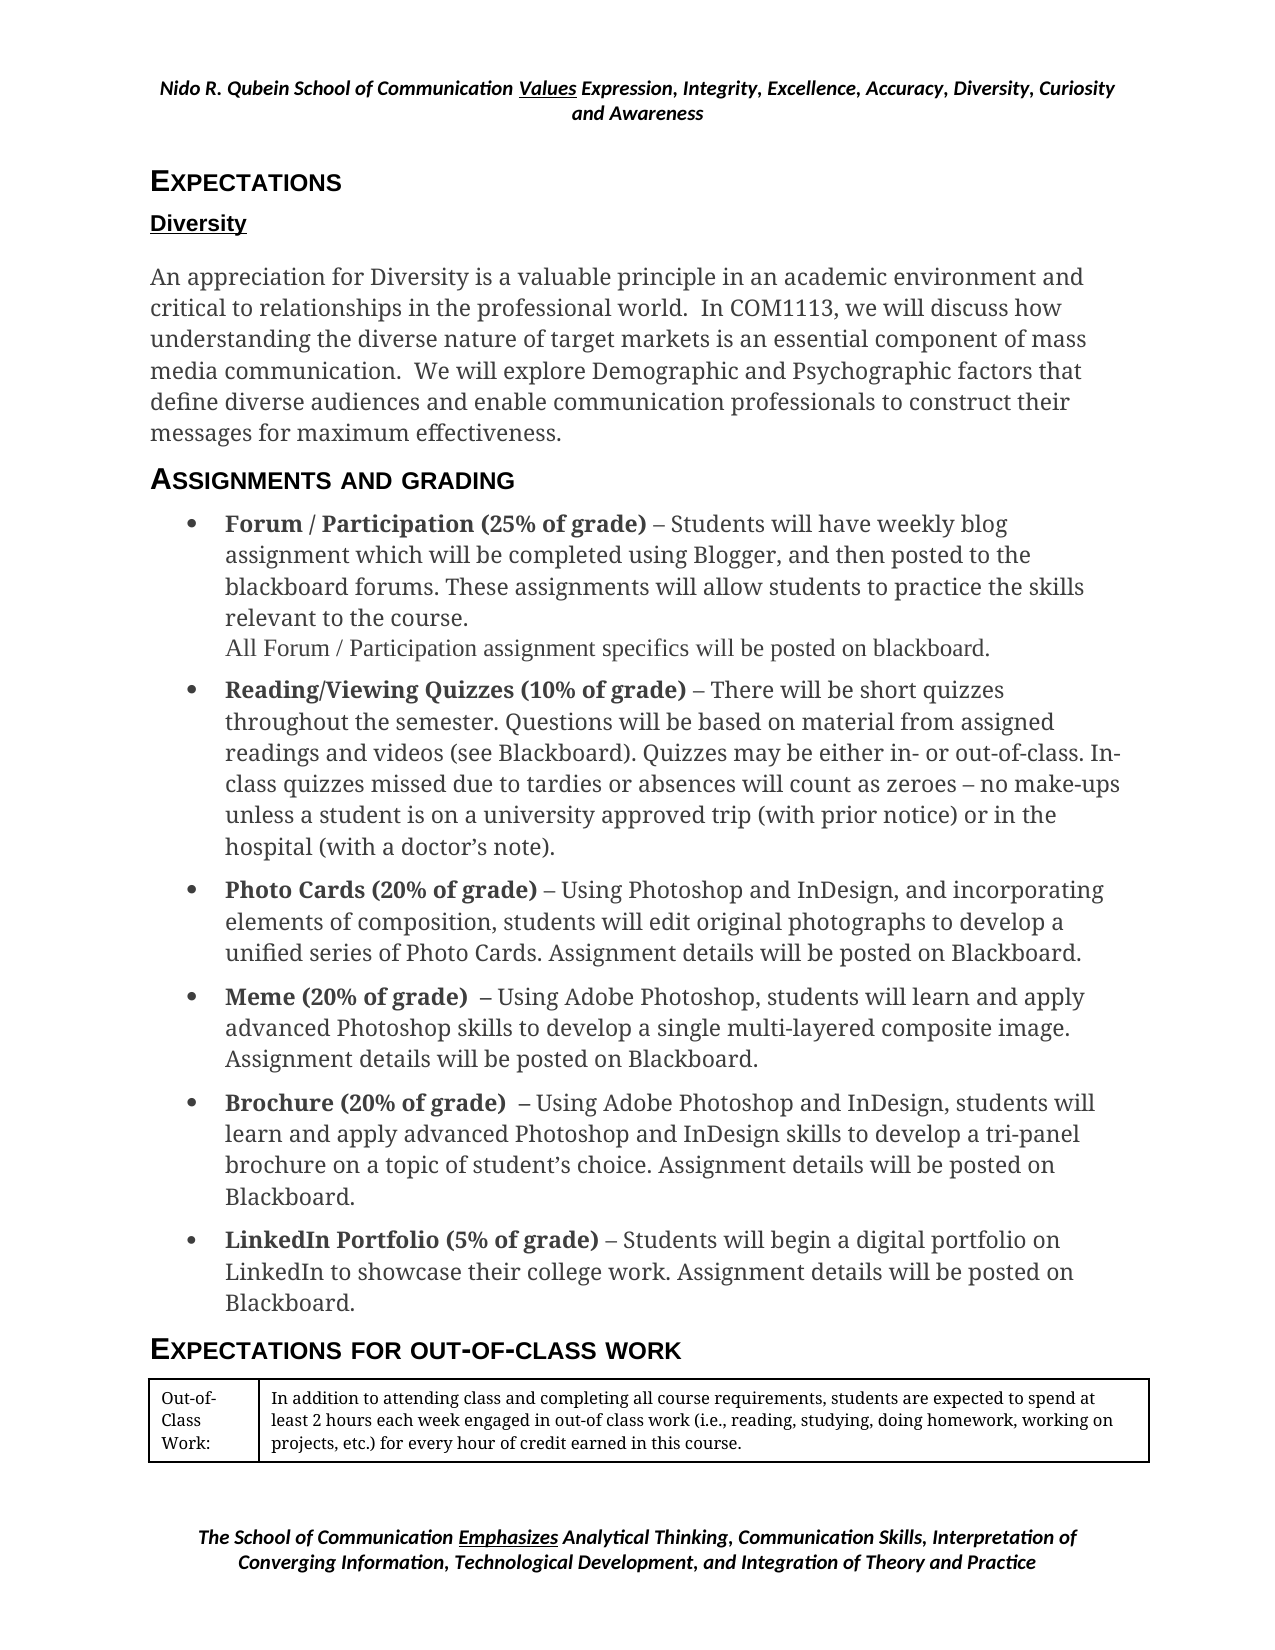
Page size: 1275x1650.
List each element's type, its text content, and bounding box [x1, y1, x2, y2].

table_header In addition to attending class and completing all course requirements, students are expected to spend at least 2 hours each week engaged in out-of class work (i.e., reading, studying, doing homework, working on projects, etc.) for every hour of credit earned in this course. [260, 1380, 1148, 1461]
text Expectations for out-of-class work [150, 1331, 1125, 1365]
list Forum / Participation (25% of grade) – Students will have weekly blog assignment which will be completed using Blogger, and then posted to the blackboard forums. These assignments will allow students to practice the skills relevant to the course. All Forum / Participation assignment specifics will be posted on blackboard. [187, 508, 1125, 662]
table_header Out-of-Class Work: [150, 1380, 258, 1461]
text An appreciation for Diversity is a valuable principle in an academic environment and critical to relationships in the professional world. In COM1113, we will discuss how understanding the diverse nature of target markets is an essential component of mass media communication. We will explore Demographic and Psychographic factors that define diverse audiences and enable communication professionals to construct their messages for maximum effectiveness. [150, 261, 1125, 448]
list Photo Cards (20% of grade) – Using Photoshop and InDesign, and incorporating elements of composition, students will edit original photographs to develop a unified series of Photo Cards. Assignment details will be posted on Blackboard. [187, 874, 1125, 968]
text Assignments and grading [150, 461, 1125, 496]
list Brochure (20% of grade) – Using Adobe Photoshop and InDesign, students will learn and apply advanced Photoshop and InDesign skills to develop a tri-panel brochure on a topic of student’s choice. Assignment details will be posted on Blackboard. [187, 1087, 1125, 1212]
text Expectations [150, 162, 1125, 197]
list LinkedIn Portfolio (5% of grade) – Students will begin a digital portfolio on LinkedIn to showcase their college work. Assignment details will be posted on Blackboard. [187, 1224, 1125, 1318]
text Diversity [150, 210, 1125, 236]
list Reading/Viewing Quizzes (10% of grade) – There will be short quizzes throughout the semester. Questions will be based on material from assigned readings and videos (see Blackboard). Quizzes may be either in- or out-of-class. In-class quizzes missed due to tardies or absences will count as zeroes – no make-ups unless a student is on a university approved trip (with prior notice) or in the hospital (with a doctor’s note). [187, 674, 1125, 862]
list Meme (20% of grade) – Using Adobe Photoshop, students will learn and apply advanced Photoshop skills to develop a single multi-layered composite image. Assignment details will be posted on Blackboard. [187, 981, 1125, 1074]
